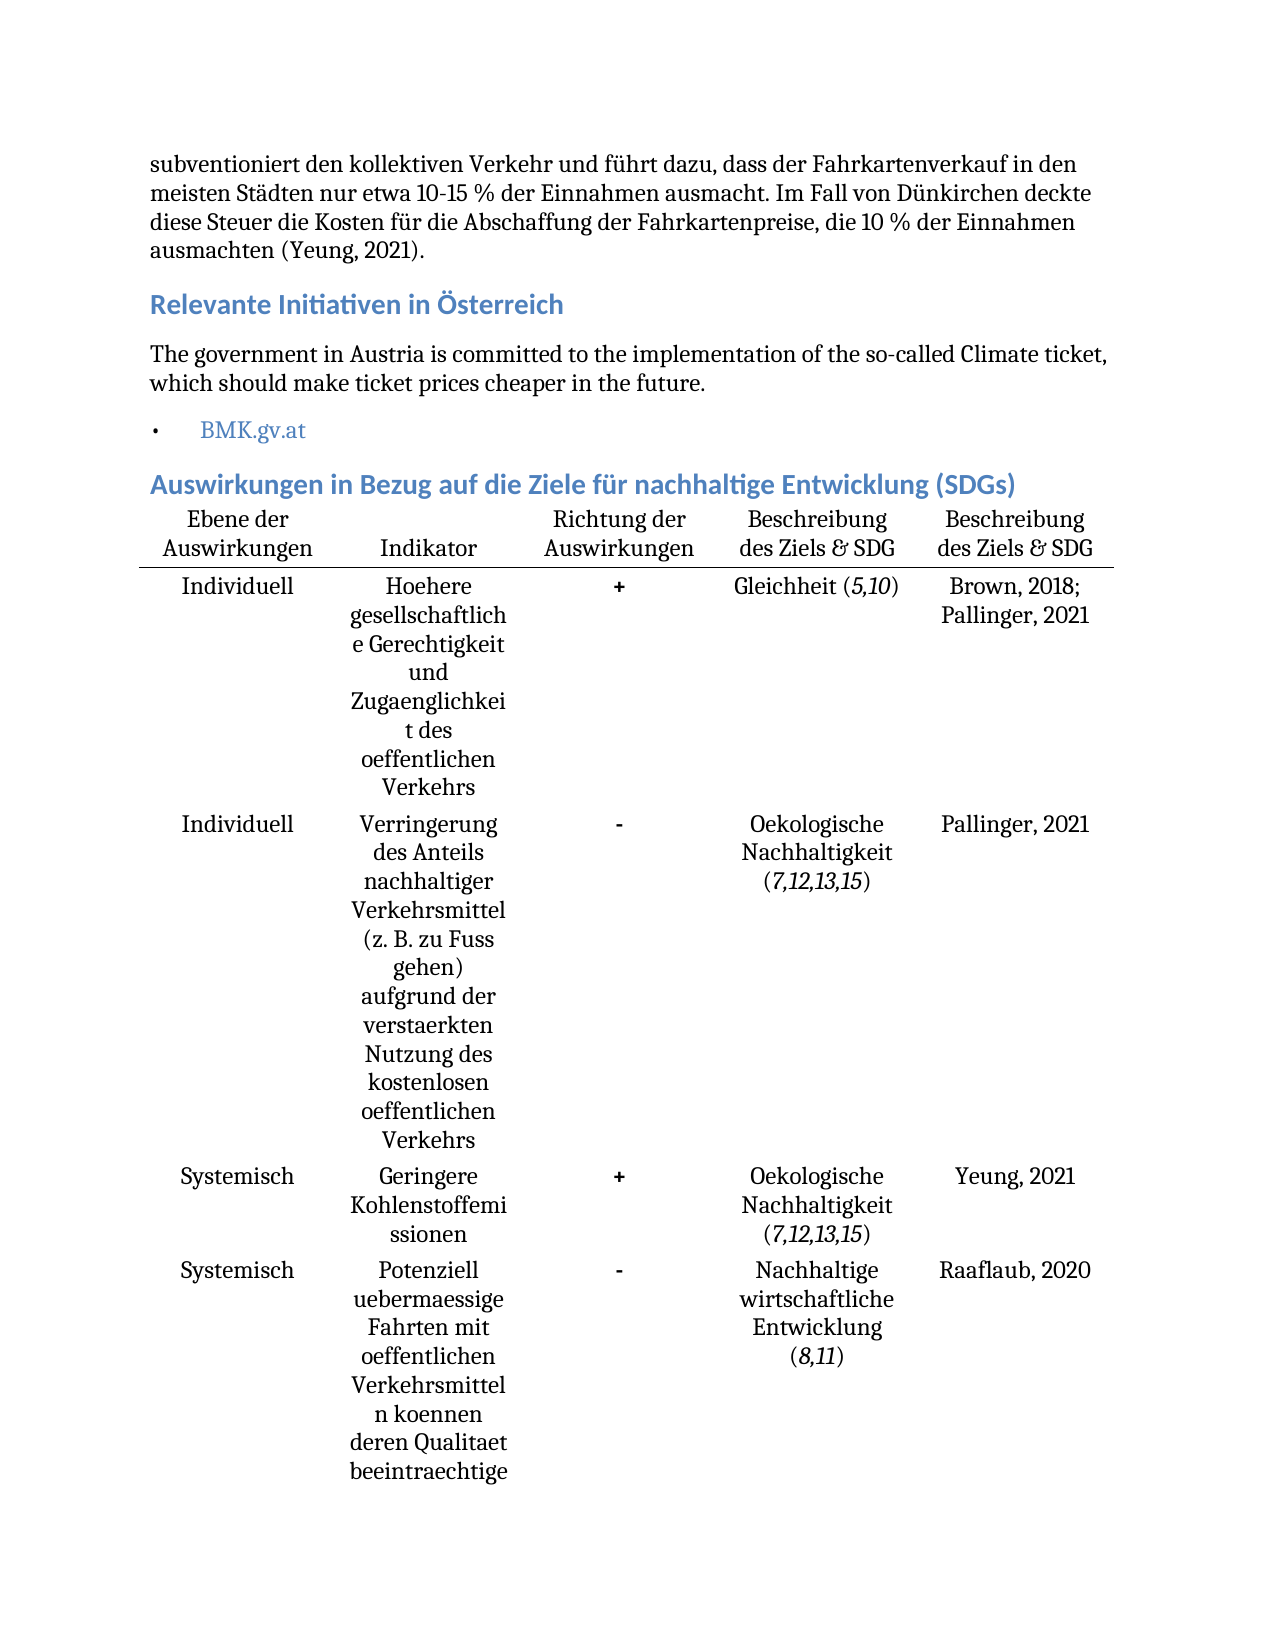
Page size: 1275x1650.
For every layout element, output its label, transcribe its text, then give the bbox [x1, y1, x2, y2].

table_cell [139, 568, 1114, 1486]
list BMK.gv.at [150, 416, 1125, 445]
subtitle Relevante Initiativen in Österreich [150, 286, 1125, 321]
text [150, 150, 1125, 265]
text The government in Austria is committed to the implementation of the so-called Climate ticket, which should make ticket prices cheaper in the future. [150, 340, 1125, 398]
subtitle Auswirkungen in Bezug auf die Ziele für nachhaltige Entwicklung (SDGs) [150, 466, 1125, 502]
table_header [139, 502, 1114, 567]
